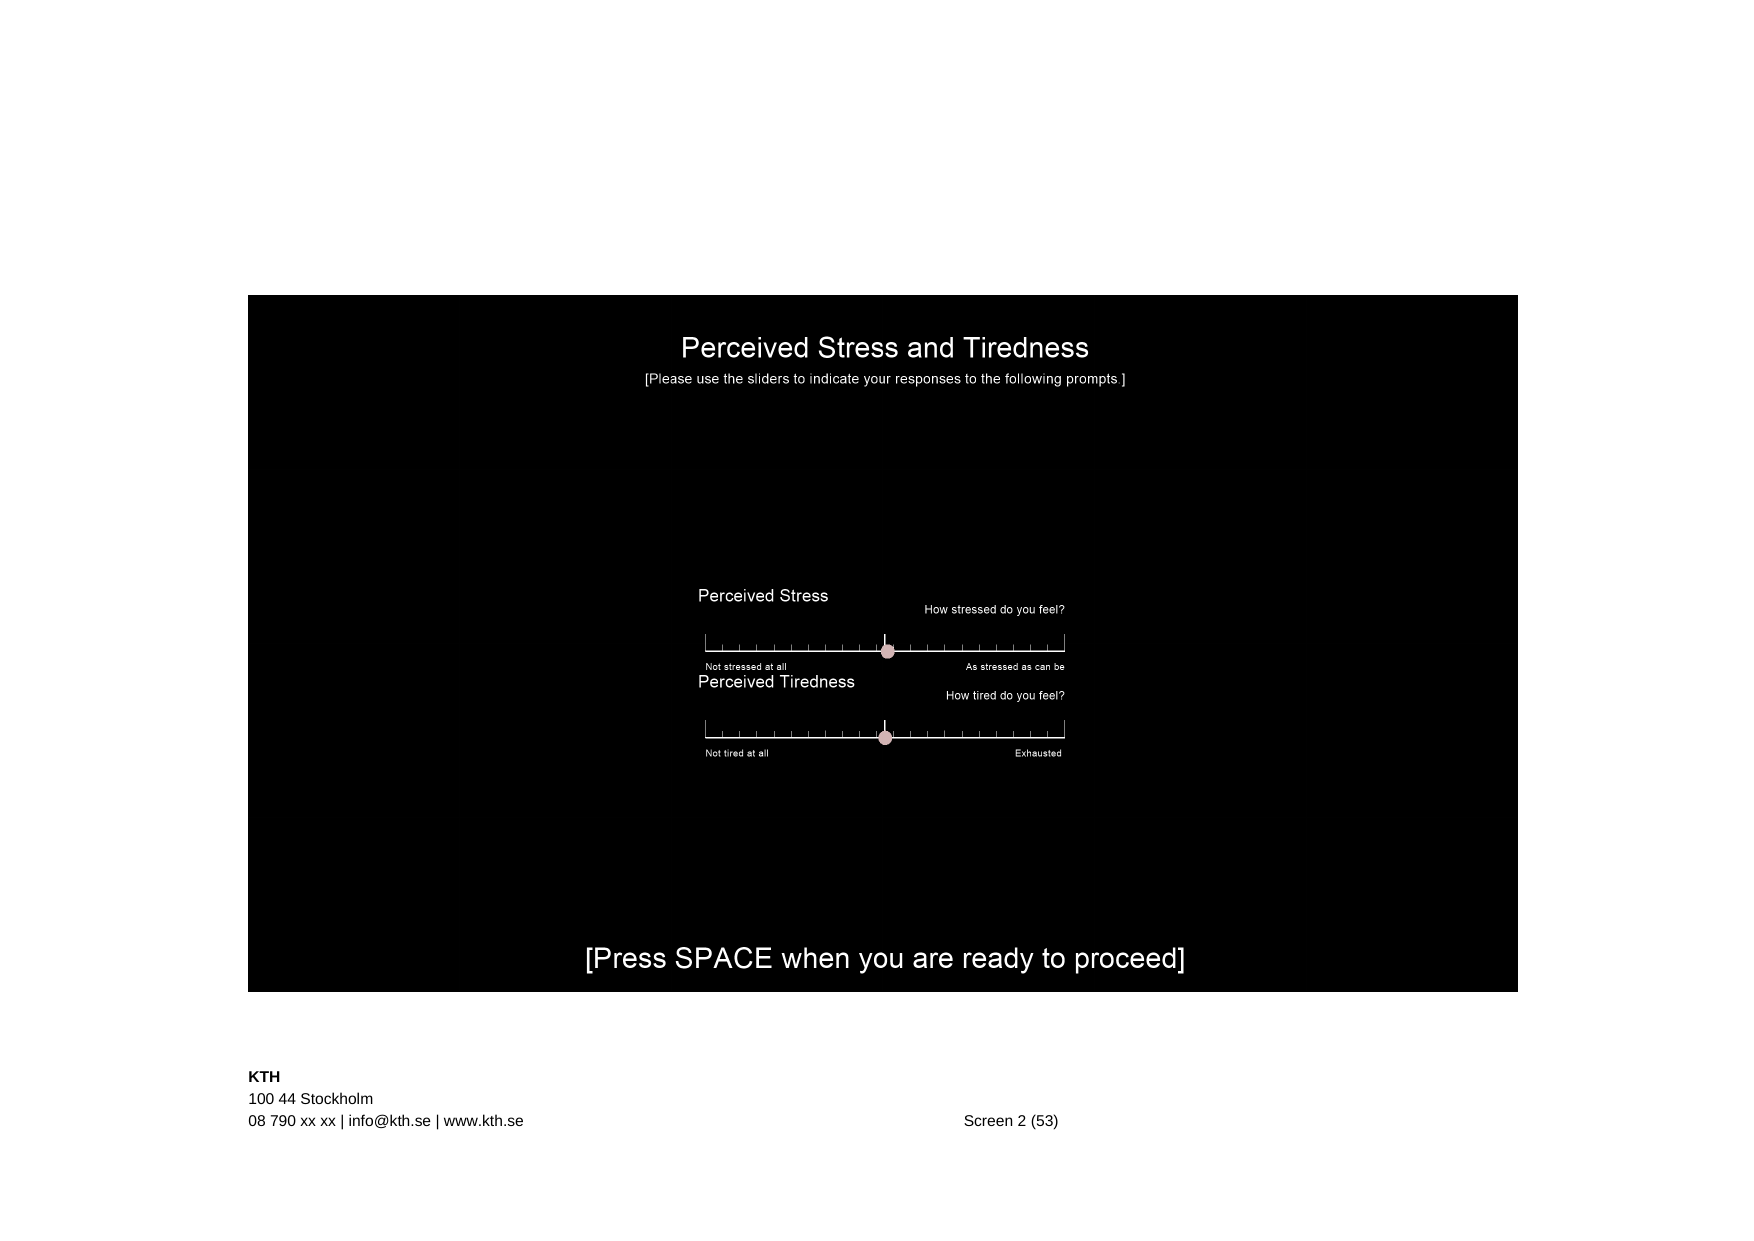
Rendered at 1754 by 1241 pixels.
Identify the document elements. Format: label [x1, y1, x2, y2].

picture [248, 295, 1518, 992]
